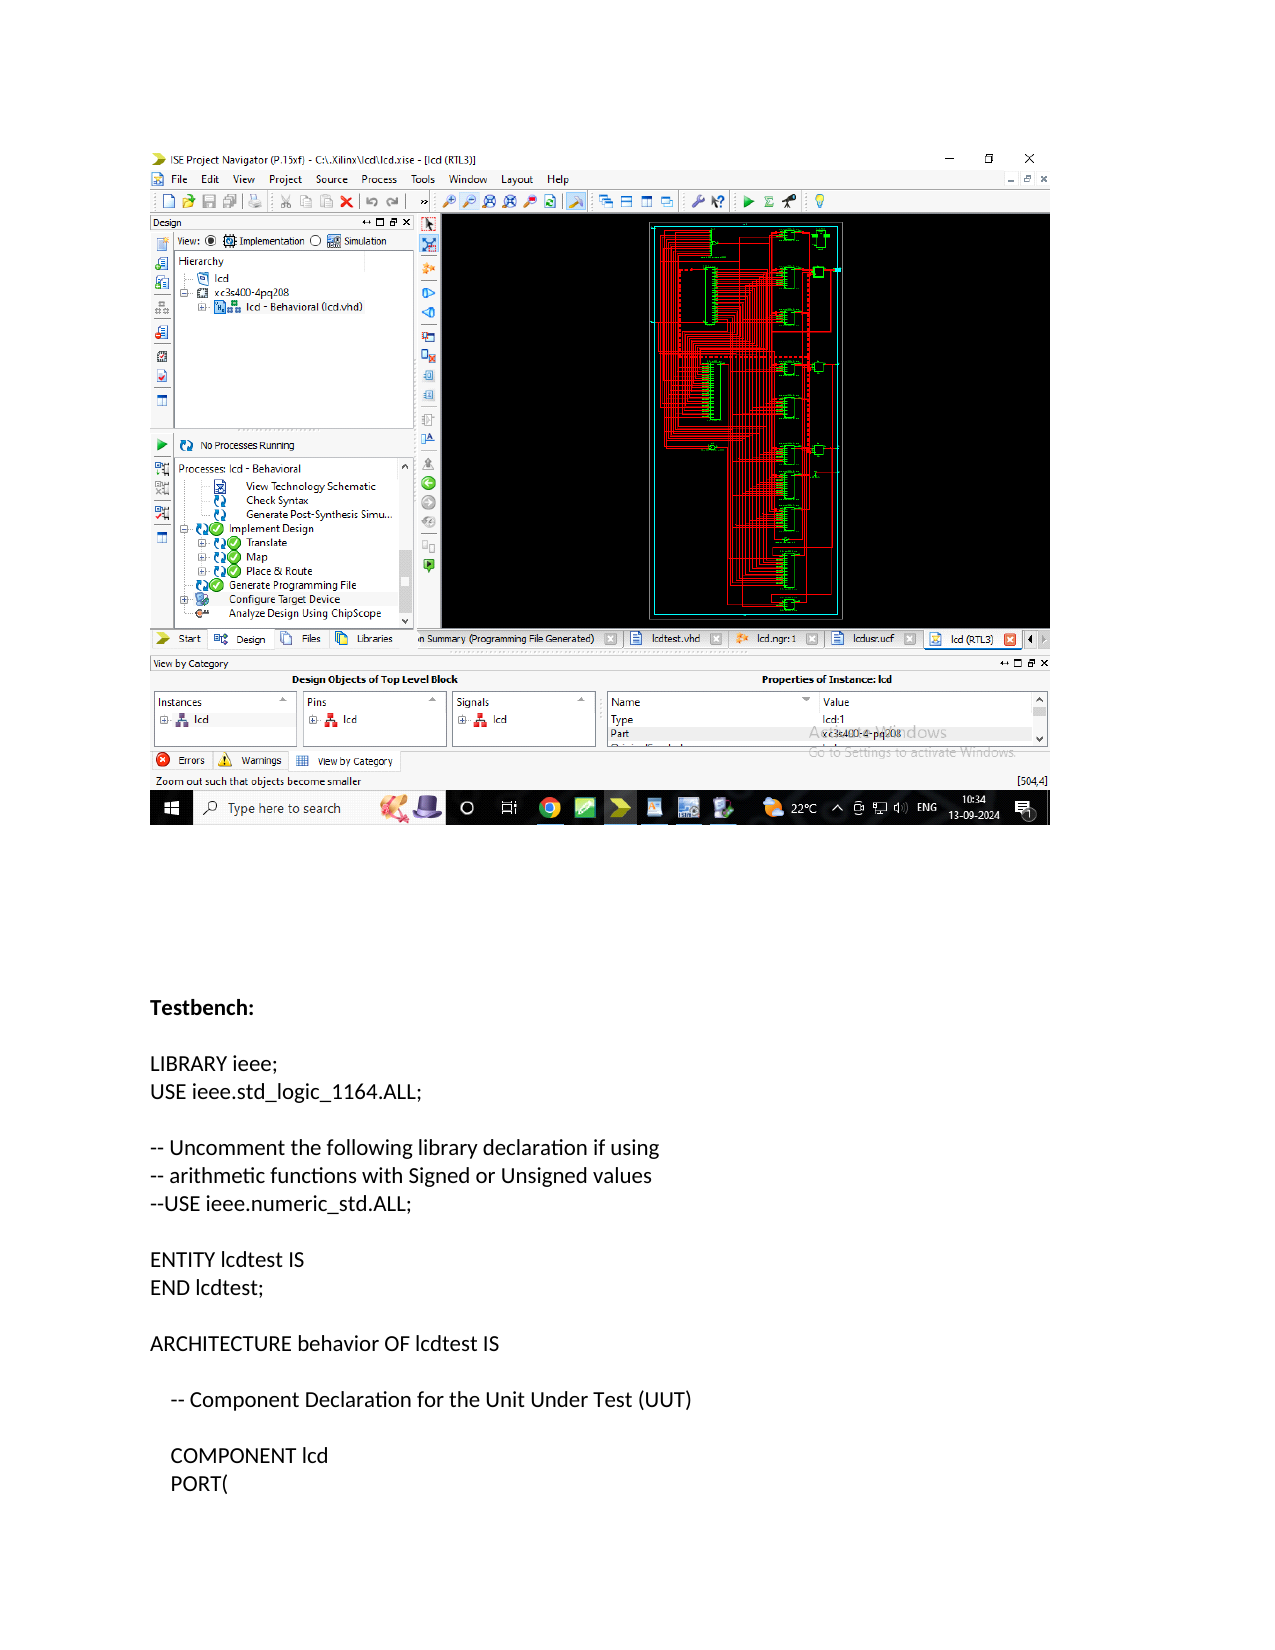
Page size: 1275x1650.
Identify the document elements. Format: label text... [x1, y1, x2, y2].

text COMPONENT lcd [150, 1441, 1125, 1469]
text USE ieee.std_logic_1164.ALL; [150, 1077, 1125, 1105]
text ENTITY lcdtest IS [150, 1245, 1125, 1273]
text ARCHITECTURE behavior OF lcdtest IS [150, 1329, 1125, 1357]
text END lcdtest; [150, 1273, 1125, 1301]
text -- Component Declaration for the Unit Under Test (UUT) [150, 1385, 1125, 1413]
text LIBRARY ieee; [150, 1049, 1125, 1077]
picture [150, 150, 1050, 825]
text -- Uncomment the following library declaration if using [150, 1133, 1125, 1161]
text Testbench: [150, 993, 1125, 1021]
text --USE ieee.numeric_std.ALL; [150, 1189, 1125, 1217]
text -- arithmetic functions with Signed or Unsigned values [150, 1161, 1125, 1189]
text PORT( [150, 1469, 1125, 1497]
